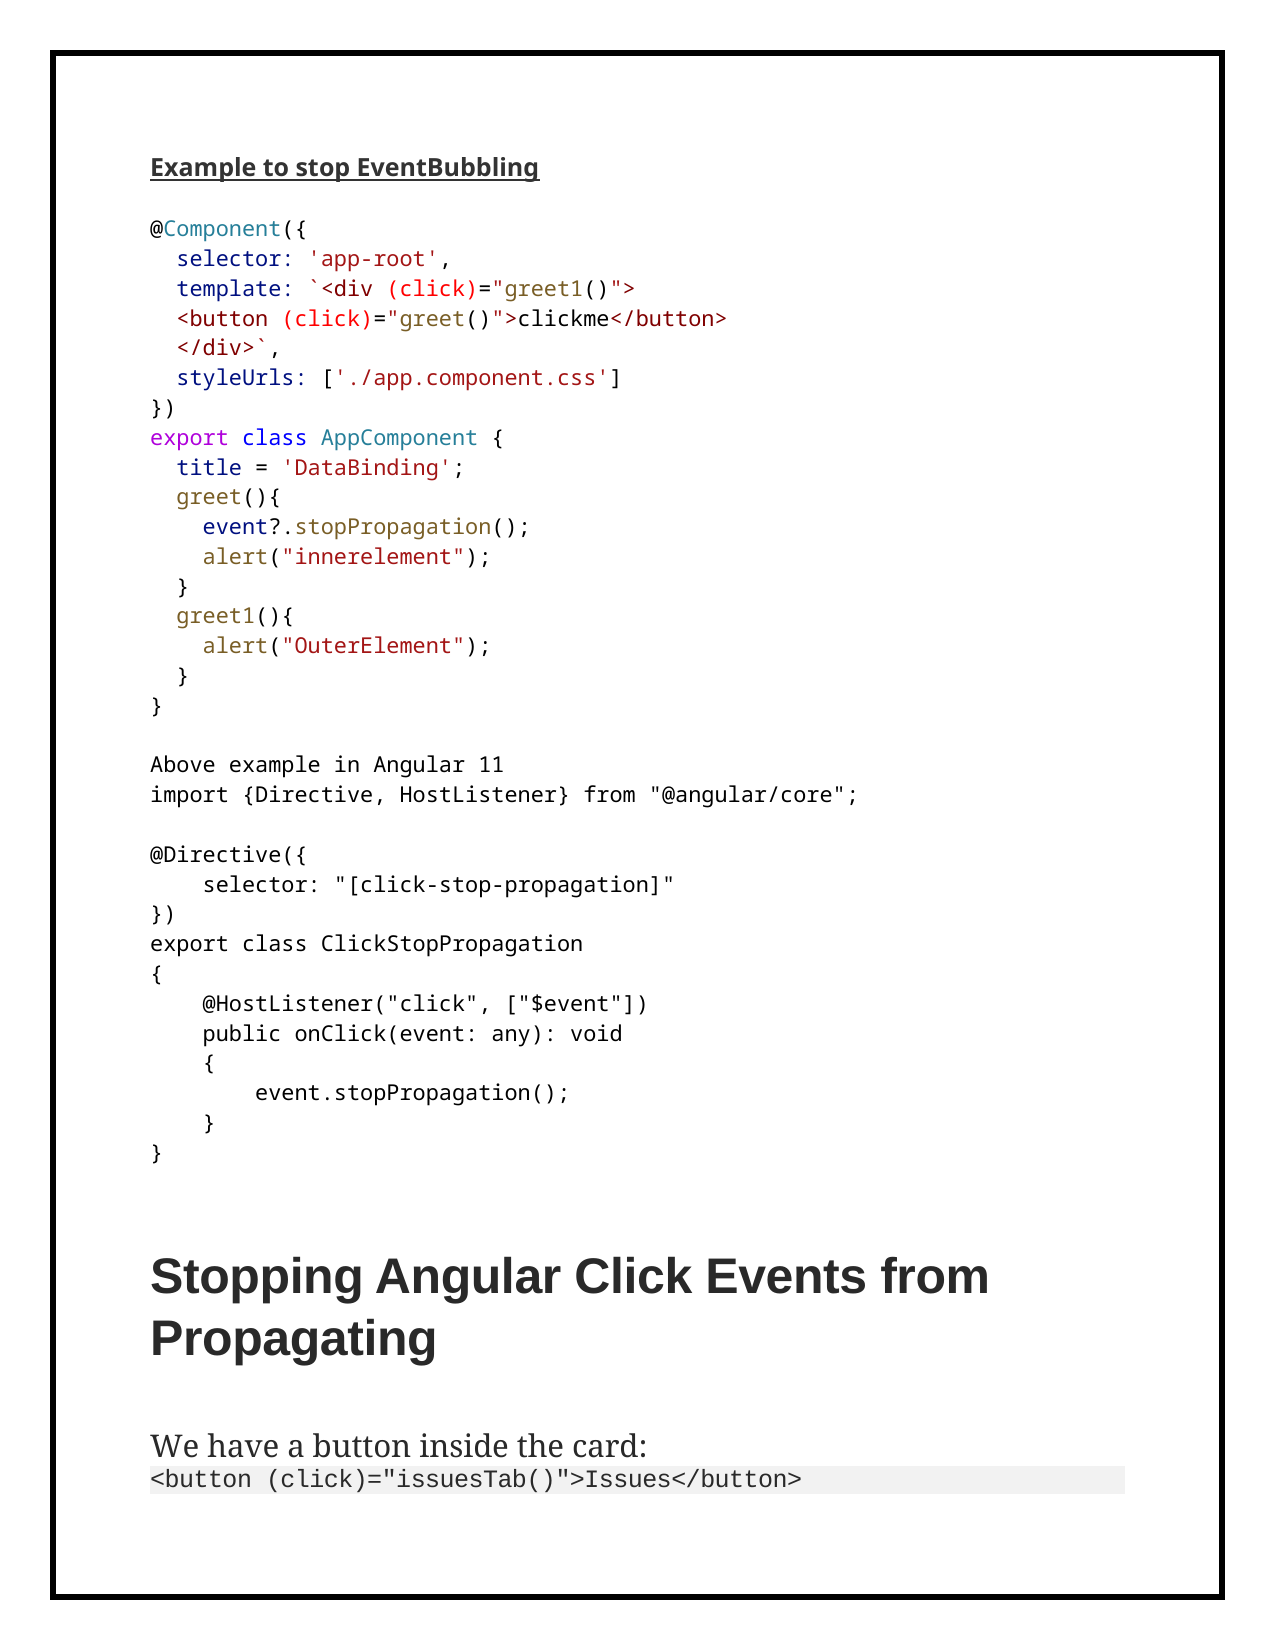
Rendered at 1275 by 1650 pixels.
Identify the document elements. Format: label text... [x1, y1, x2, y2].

text alert("innerelement"); [150, 541, 1125, 571]
text } [150, 1137, 1125, 1167]
text } [150, 1107, 1125, 1137]
text Above example in Angular 11 [150, 749, 1125, 779]
text <button (click)="greet()">clickme</button> [150, 303, 1125, 332]
text <button (click)="issuesTab()">Issues</button> [150, 1466, 1125, 1494]
subtitle Stopping Angular Click Events from Propagating [150, 1241, 1125, 1366]
text }) [150, 392, 1125, 422]
text alert("OuterElement"); [150, 630, 1125, 660]
text }) [150, 898, 1125, 928]
text } [150, 690, 1125, 720]
text } [150, 571, 1125, 601]
text { [150, 958, 1125, 988]
text event.stopPropagation(); [150, 1077, 1125, 1107]
text template: `<div (click)="greet1()"> [150, 273, 1125, 303]
text event?.stopPropagation(); [150, 511, 1125, 541]
text </div>`, [150, 332, 1125, 362]
text styleUrls: ['./app.component.css'] [150, 362, 1125, 392]
text export class ClickStopPropagation [150, 928, 1125, 958]
text } [150, 660, 1125, 690]
text greet(){ [150, 481, 1125, 511]
text greet1(){ [150, 601, 1125, 630]
text selector: 'app-root', [150, 243, 1125, 273]
text title = 'DataBinding'; [150, 452, 1125, 481]
text @Directive({ [150, 839, 1125, 869]
text Example to stop EventBubbling [150, 150, 1125, 184]
text import {Directive, HostListener} from "@angular/core"; [150, 779, 1125, 809]
text @HostListener("click", ["$event"]) [150, 988, 1125, 1018]
text { [150, 1047, 1125, 1077]
text We have a button inside the card: [150, 1416, 1125, 1466]
text @Component({ [150, 213, 1125, 243]
text export class AppComponent { [150, 422, 1125, 452]
text public onClick(event: any): void [150, 1018, 1125, 1047]
text selector: "[click-stop-propagation]" [150, 869, 1125, 898]
